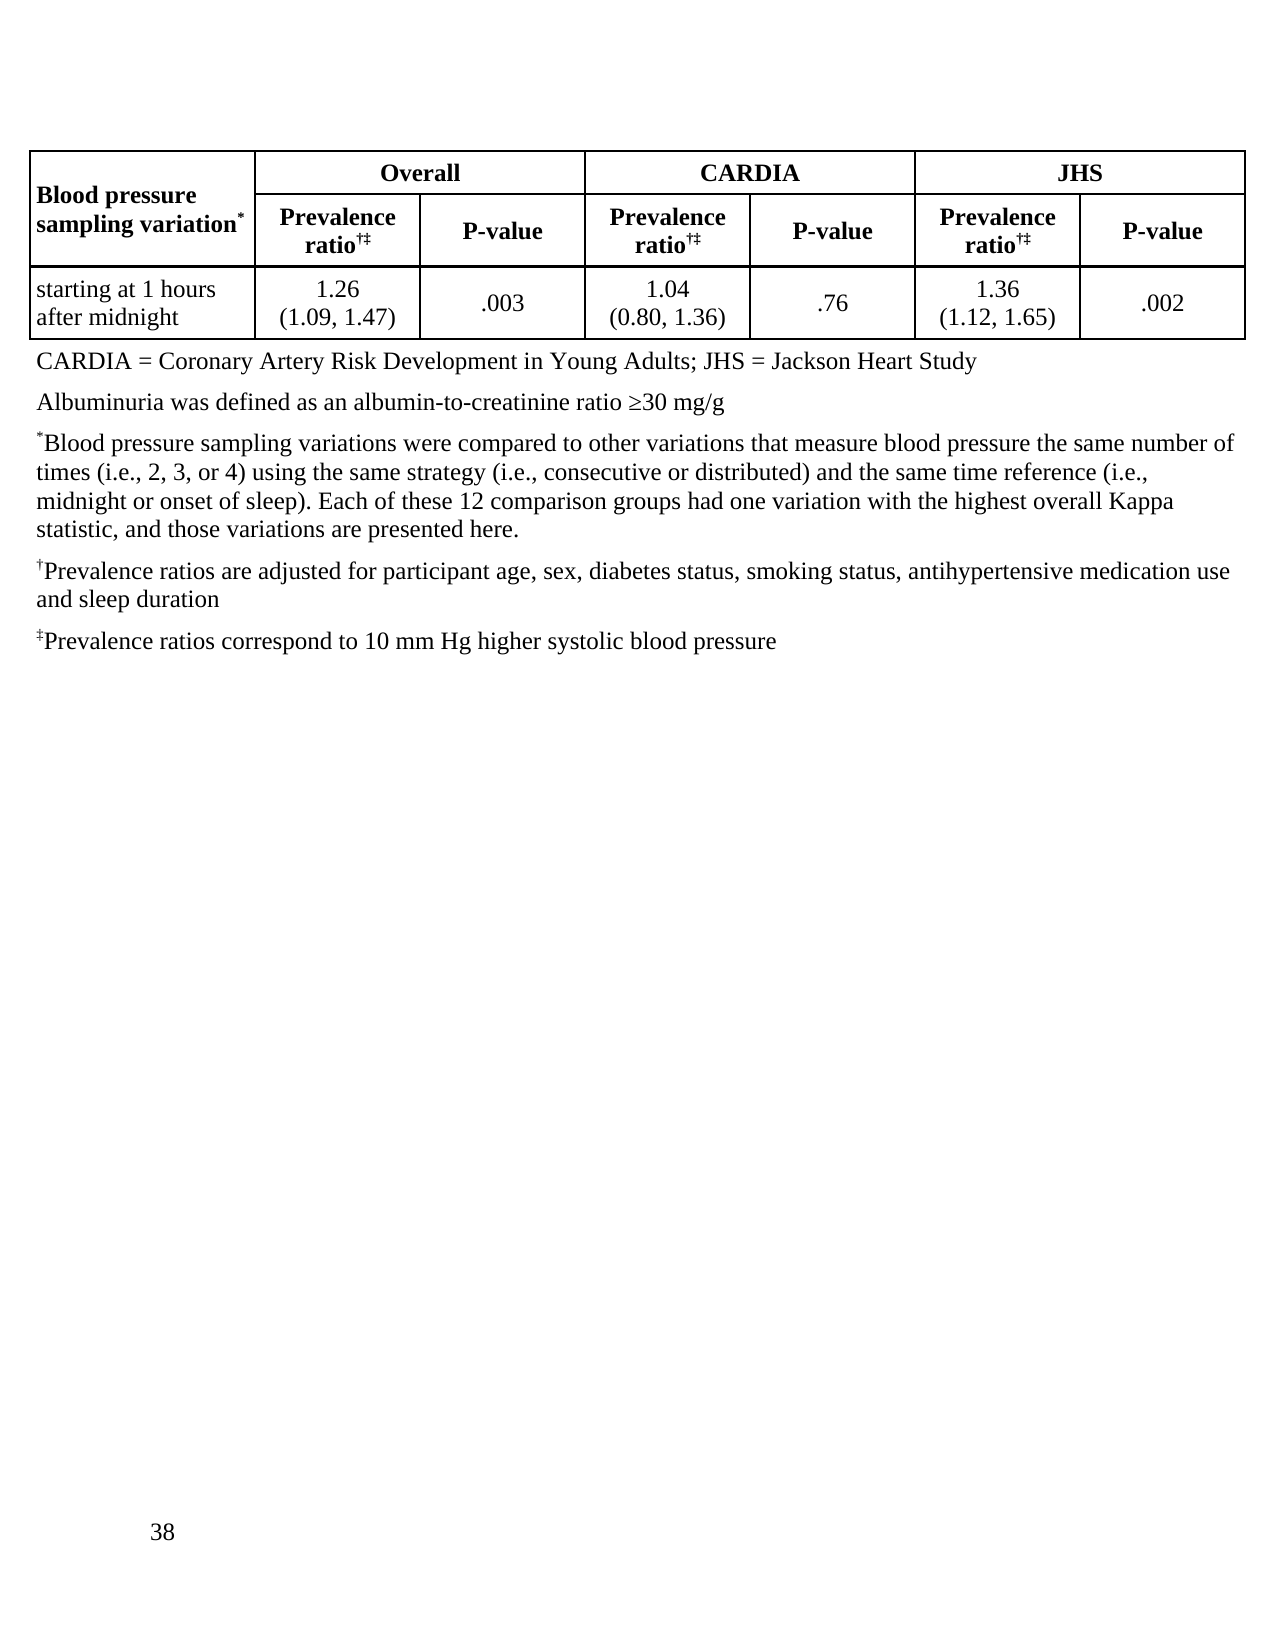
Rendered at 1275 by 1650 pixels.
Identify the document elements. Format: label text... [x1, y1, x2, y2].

table_cell P-value [1081, 195, 1244, 265]
table_cell P-value [421, 195, 584, 265]
table_cell 1.36 (1.12, 1.65) [916, 268, 1079, 337]
table_cell CARDIA = Coronary Artery Risk Development in Young Adults; JHS = Jackson Heart Study [30, 340, 1245, 381]
table_cell Prevalence ratio†‡ [256, 195, 419, 265]
table_cell Albuminuria was defined as an albumin-to-creatinine ratio ≥30 mg/g [30, 381, 1245, 422]
table_cell 1.26 (1.09, 1.47) [256, 268, 419, 337]
table_cell Prevalence ratio†‡ [916, 195, 1079, 265]
table_cell ‡Prevalence ratios correspond to 10 mm Hg higher systolic blood pressure [30, 620, 1245, 661]
table_cell †Prevalence ratios are adjusted for participant age, sex, diabetes status, smoking status, antihypertensive medication use and sleep duration [30, 550, 1245, 619]
table_cell P-value [751, 195, 914, 265]
table_cell .003 [421, 268, 584, 337]
table_cell Prevalence ratio†‡ [586, 195, 749, 265]
table_header CARDIA [586, 152, 914, 193]
table_cell .002 [1081, 268, 1244, 337]
table_header JHS [916, 152, 1244, 193]
table_cell starting at 1 hours after midnight [31, 268, 254, 337]
table_header Blood pressure sampling variation* [31, 152, 254, 265]
table_cell *Blood pressure sampling variations were compared to other variations that measure blood pressure the same number of times (i.e., 2, 3, or 4) using the same strategy (i.e., consecutive or distributed) and the same time reference (i.e., midnight or onset of sleep). Each of these 12 comparison groups had one variation with the highest overall Kappa statistic, and those variations are presented here. [30, 422, 1245, 549]
table_cell 1.04 (0.80, 1.36) [586, 268, 749, 337]
table_header Overall [256, 152, 584, 193]
table_cell .76 [751, 268, 914, 337]
